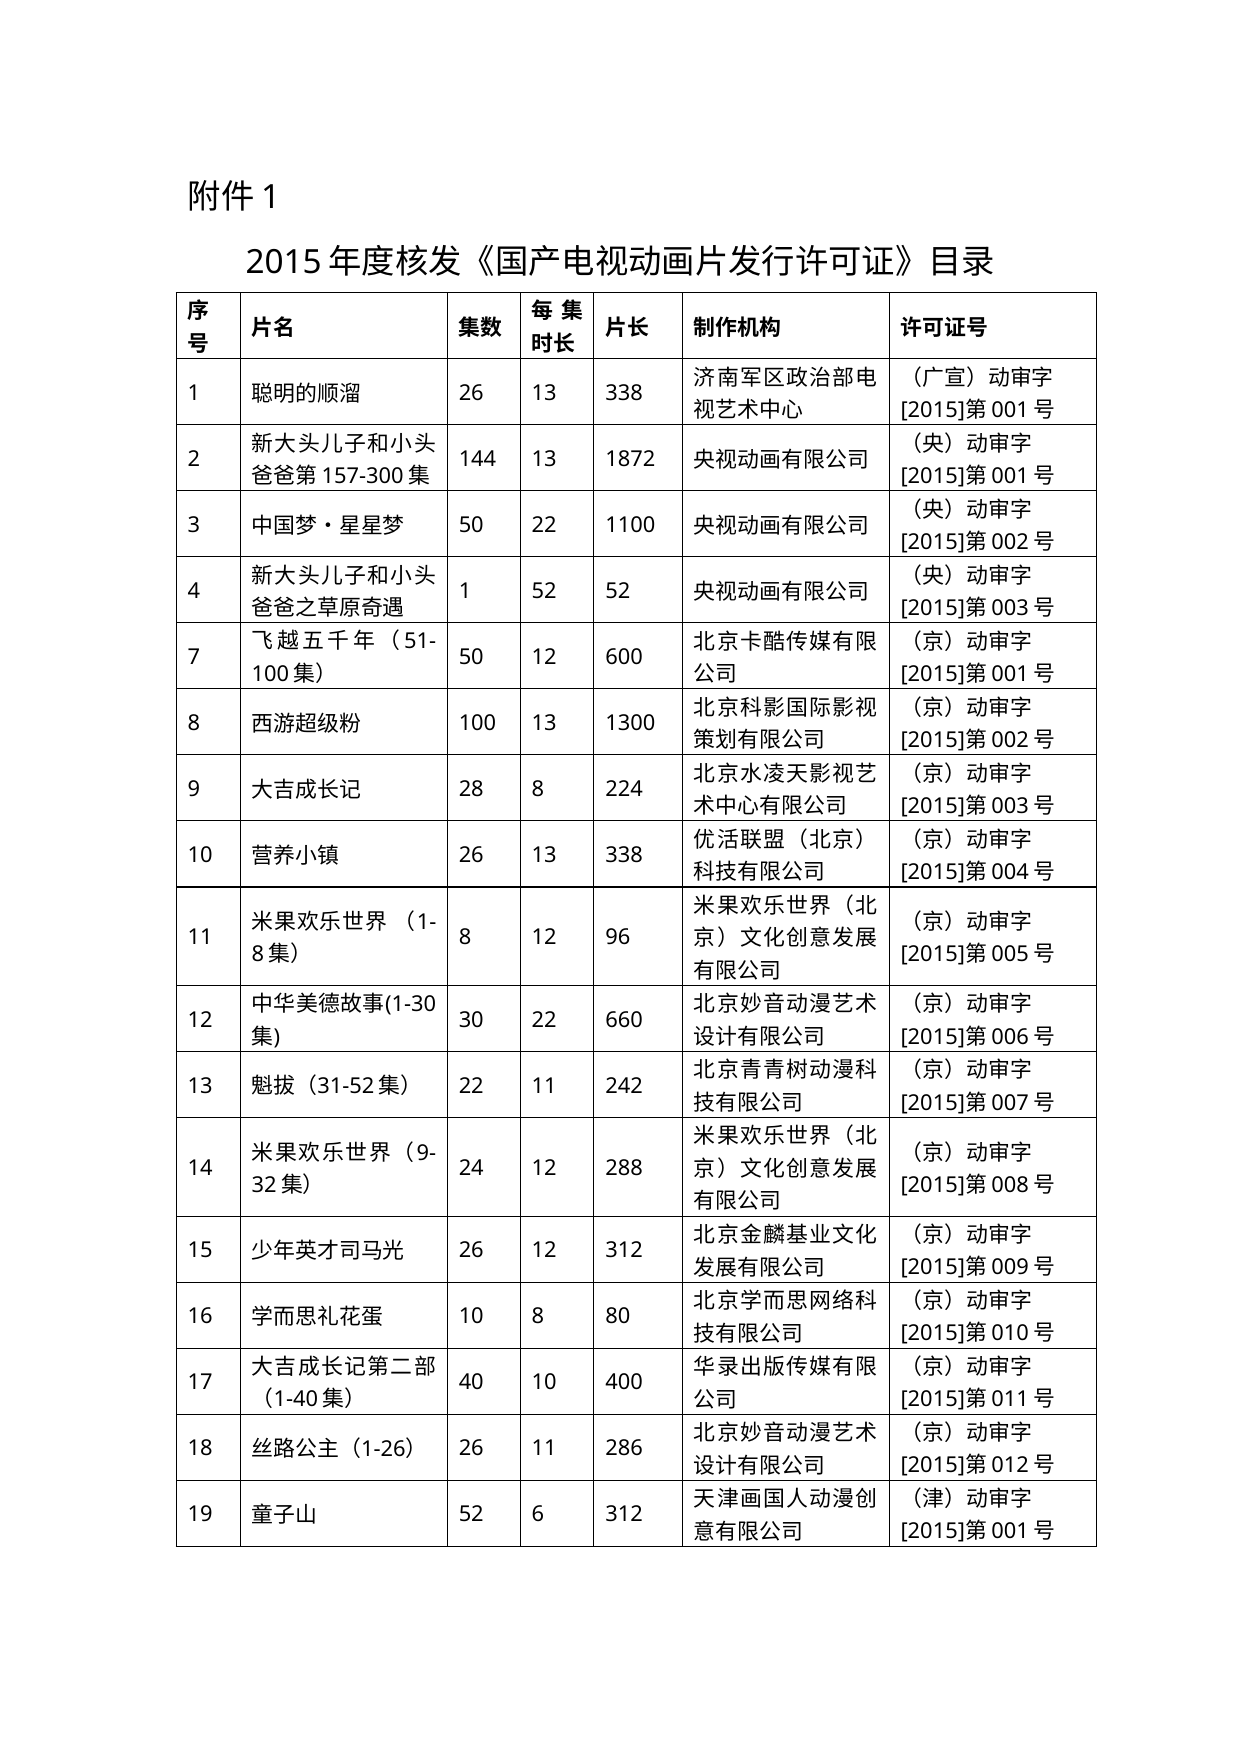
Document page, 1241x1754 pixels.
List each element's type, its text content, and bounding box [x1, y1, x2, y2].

table_header 许可证号 [890, 293, 1096, 358]
table_cell 13 [521, 425, 593, 490]
table_header 集数 [448, 293, 520, 358]
table_cell 西游超级粉 [241, 689, 447, 754]
table_cell 北京青青树动漫科技有限公司 [683, 1052, 889, 1117]
table_cell （京）动审字[2015]第010号 [890, 1283, 1096, 1348]
table_cell （京）动审字[2015]第004号 [890, 821, 1096, 886]
table_cell 15 [177, 1217, 240, 1282]
table_cell 50 [448, 491, 520, 556]
table_cell （京）动审字[2015]第011号 [890, 1349, 1096, 1414]
table_cell 中国梦•星星梦 [241, 491, 447, 556]
table_cell 8 [448, 888, 520, 985]
table_cell 26 [448, 1217, 520, 1282]
table_cell 1100 [594, 491, 682, 556]
table_cell 北京妙音动漫艺术设计有限公司 [683, 1415, 889, 1480]
table_cell （京）动审字[2015]第012号 [890, 1415, 1096, 1480]
table_cell 11 [177, 888, 240, 985]
table_cell 央视动画有限公司 [683, 557, 889, 622]
table_cell 14 [177, 1118, 240, 1216]
table_cell 11 [521, 1415, 593, 1480]
table_cell 北京妙音动漫艺术设计有限公司 [683, 986, 889, 1051]
table_cell 400 [594, 1349, 682, 1414]
table_cell 40 [448, 1349, 520, 1414]
table_cell 11 [521, 1052, 593, 1117]
table_cell 13 [521, 689, 593, 754]
table_cell 1300 [594, 689, 682, 754]
table_cell 北京水凌天影视艺术中心有限公司 [683, 755, 889, 820]
table_header 片长 [594, 293, 682, 358]
table_cell 中华美德故事(1-30集) [241, 986, 447, 1051]
table_cell 米果欢乐世界（9-32集） [241, 1118, 447, 1216]
table_cell （广宣）动审字[2015]第001号 [890, 359, 1096, 424]
table_cell 童子山 [241, 1481, 447, 1546]
table_cell 52 [521, 557, 593, 622]
table_cell 10 [448, 1283, 520, 1348]
table_cell 8 [521, 1283, 593, 1348]
table_cell 10 [177, 821, 240, 886]
table_cell 660 [594, 986, 682, 1051]
table_header 每集时长 [521, 293, 593, 358]
table_header 片名 [241, 293, 447, 358]
table_cell （京）动审字[2015]第009号 [890, 1217, 1096, 1282]
table_cell 华录出版传媒有限公司 [683, 1349, 889, 1414]
text 附件1 [187, 162, 1053, 227]
table_cell 1872 [594, 425, 682, 490]
table_cell 北京学而思网络科技有限公司 [683, 1283, 889, 1348]
table_cell （京）动审字[2015]第005号 [890, 888, 1096, 985]
table_header 制作机构 [683, 293, 889, 358]
table_cell 魁拔（31-52集） [241, 1052, 447, 1117]
table_cell 少年英才司马光 [241, 1217, 447, 1282]
table_cell 大吉成长记 [241, 755, 447, 820]
table_cell （津）动审字[2015]第001号 [890, 1481, 1096, 1546]
table_cell 13 [177, 1052, 240, 1117]
table_cell 央视动画有限公司 [683, 491, 889, 556]
table_cell 12 [521, 1118, 593, 1216]
table_cell 24 [448, 1118, 520, 1216]
table_cell 学而思礼花蛋 [241, 1283, 447, 1348]
table_cell 北京金麟基业文化发展有限公司 [683, 1217, 889, 1282]
table_cell 7 [177, 623, 240, 688]
table_cell 营养小镇 [241, 821, 447, 886]
table_cell （京）动审字[2015]第006号 [890, 986, 1096, 1051]
table_cell 242 [594, 1052, 682, 1117]
table_cell （京）动审字[2015]第001号 [890, 623, 1096, 688]
table_cell （京）动审字[2015]第008号 [890, 1118, 1096, 1216]
table_cell （京）动审字[2015]第007号 [890, 1052, 1096, 1117]
table_cell （央）动审字[2015]第001号 [890, 425, 1096, 490]
table_cell 312 [594, 1217, 682, 1282]
table_cell 224 [594, 755, 682, 820]
table_cell 北京科影国际影视策划有限公司 [683, 689, 889, 754]
table_cell 10 [521, 1349, 593, 1414]
table_cell 13 [521, 359, 593, 424]
table_cell （京）动审字[2015]第003号 [890, 755, 1096, 820]
table_cell 30 [448, 986, 520, 1051]
table_cell 288 [594, 1118, 682, 1216]
text 2015年度核发《国产电视动画片发行许可证》目录 [187, 227, 1053, 292]
table_cell 286 [594, 1415, 682, 1480]
table_cell 100 [448, 689, 520, 754]
table_cell 26 [448, 1415, 520, 1480]
table_cell 大吉成长记第二部（1-40集） [241, 1349, 447, 1414]
table_cell 北京卡酷传媒有限公司 [683, 623, 889, 688]
table_cell 338 [594, 359, 682, 424]
table_cell 144 [448, 425, 520, 490]
table_cell 26 [448, 359, 520, 424]
table_cell 50 [448, 623, 520, 688]
table_cell 飞越五千年（51-100集） [241, 623, 447, 688]
table_cell 18 [177, 1415, 240, 1480]
table_cell 80 [594, 1283, 682, 1348]
table_cell 8 [177, 689, 240, 754]
table_cell 3 [177, 491, 240, 556]
table_cell （京）动审字[2015]第002号 [890, 689, 1096, 754]
table_cell 17 [177, 1349, 240, 1414]
table_cell 600 [594, 623, 682, 688]
table_cell 13 [521, 821, 593, 886]
table_cell 52 [448, 1481, 520, 1546]
table_cell 338 [594, 821, 682, 886]
table_cell 22 [521, 491, 593, 556]
table_cell 央视动画有限公司 [683, 425, 889, 490]
table_cell （央）动审字[2015]第002号 [890, 491, 1096, 556]
table_cell 米果欢乐世界（北京）文化创意发展有限公司 [683, 888, 889, 985]
table_cell 22 [448, 1052, 520, 1117]
table_cell 济南军区政治部电视艺术中心 [683, 359, 889, 424]
table_cell 2 [177, 425, 240, 490]
table_cell 12 [521, 623, 593, 688]
table_cell 1 [448, 557, 520, 622]
table_cell 16 [177, 1283, 240, 1348]
table_cell 96 [594, 888, 682, 985]
table_cell 8 [521, 755, 593, 820]
table_cell 6 [521, 1481, 593, 1546]
table_cell 新大头儿子和小头爸爸之草原奇遇 [241, 557, 447, 622]
table_cell 1 [177, 359, 240, 424]
table_cell 52 [594, 557, 682, 622]
table_cell 28 [448, 755, 520, 820]
table_cell 26 [448, 821, 520, 886]
table_cell 聪明的顺溜 [241, 359, 447, 424]
table_cell 天津画国人动漫创意有限公司 [683, 1481, 889, 1546]
table_cell 米果欢乐世界（北京）文化创意发展有限公司 [683, 1118, 889, 1216]
table_cell 12 [521, 1217, 593, 1282]
table_cell 22 [521, 986, 593, 1051]
table_cell 丝路公主（1-26） [241, 1415, 447, 1480]
table_cell 312 [594, 1481, 682, 1546]
table_cell 12 [521, 888, 593, 985]
table_cell 米果欢乐世界 （1-8集） [241, 888, 447, 985]
table_cell 12 [177, 986, 240, 1051]
table_cell （央）动审字[2015]第003号 [890, 557, 1096, 622]
table_header 序号 [177, 293, 240, 358]
table_cell 优活联盟（北京）科技有限公司 [683, 821, 889, 886]
table_cell 19 [177, 1481, 240, 1546]
table_cell 4 [177, 557, 240, 622]
table_cell 新大头儿子和小头爸爸第157-300集 [241, 425, 447, 490]
table_cell 9 [177, 755, 240, 820]
